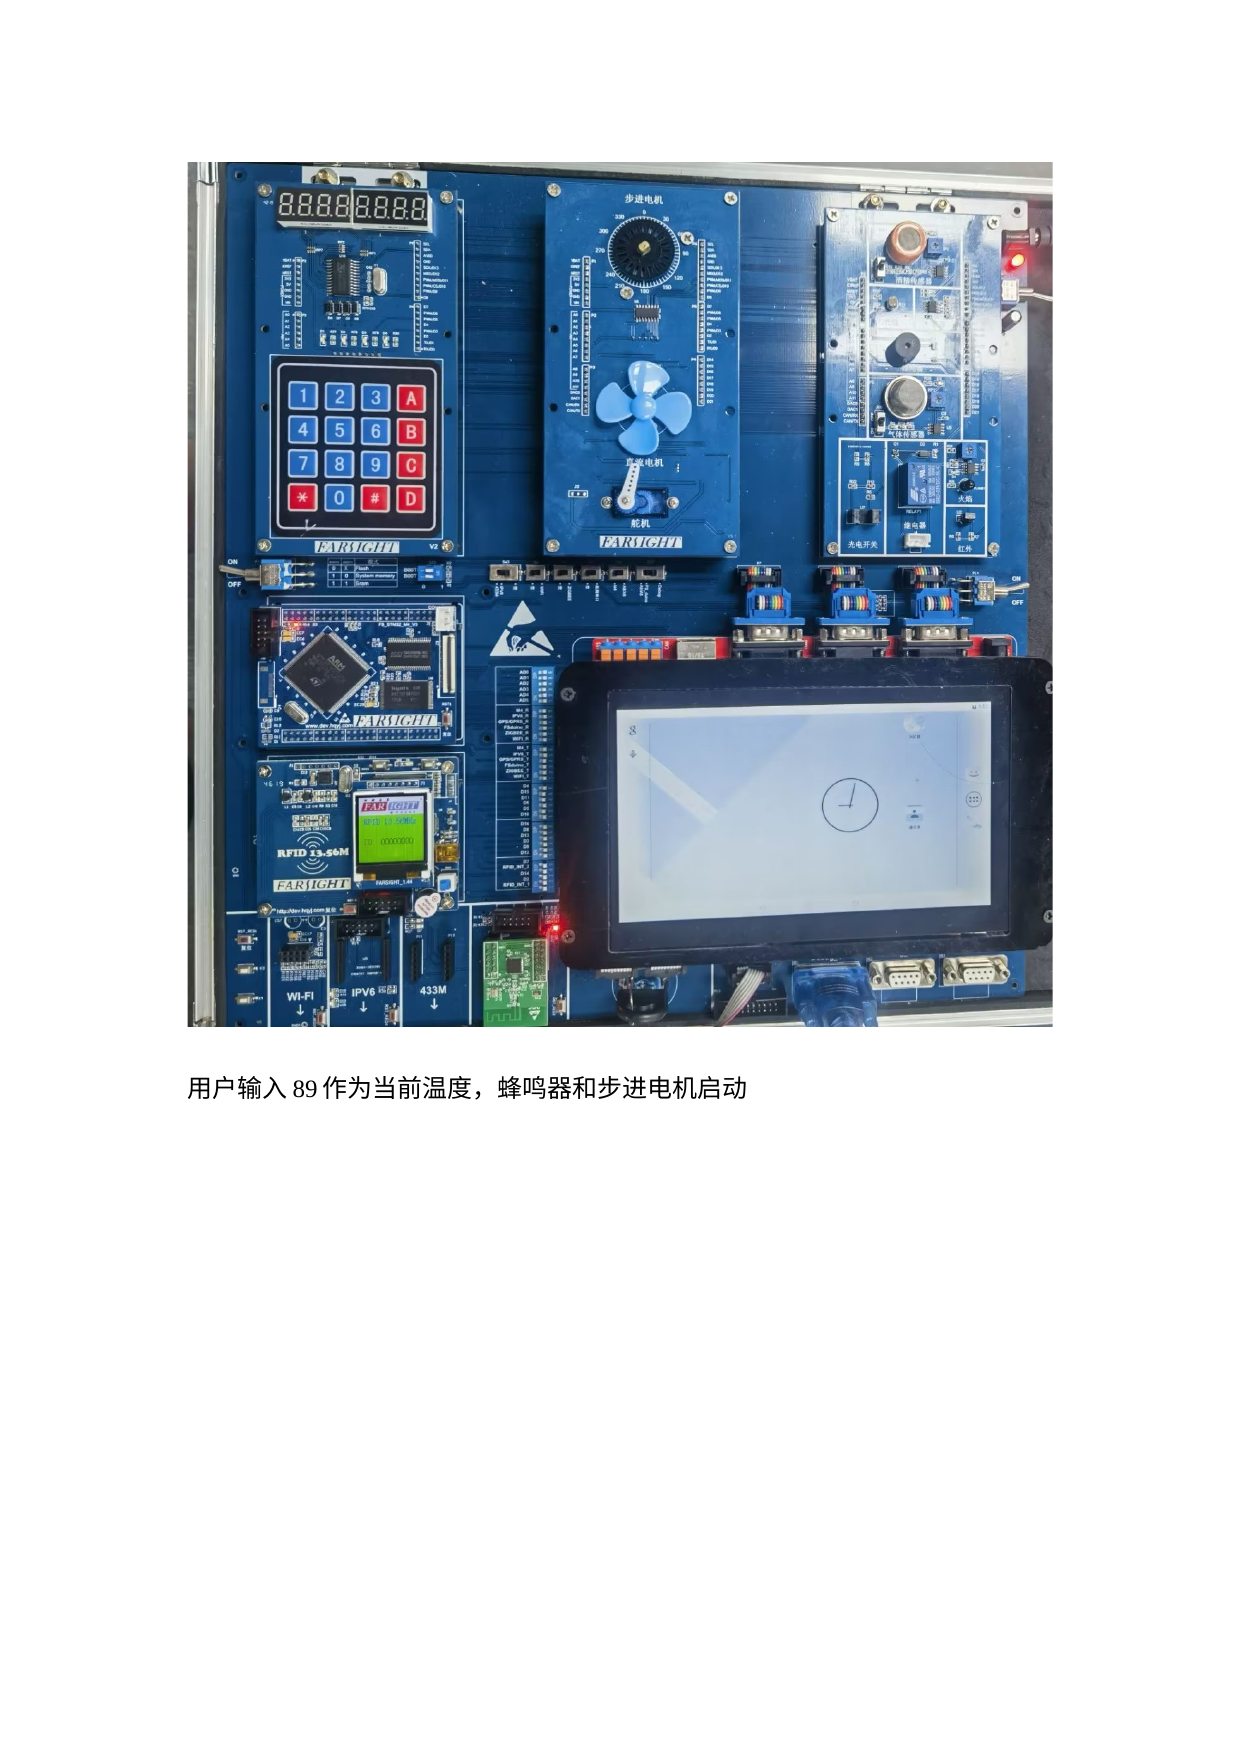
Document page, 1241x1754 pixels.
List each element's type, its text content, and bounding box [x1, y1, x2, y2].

text 用户输入89作为当前温度，蜂鸣器和步进电机启动 [187, 1054, 1053, 1119]
picture [187, 162, 1053, 1027]
